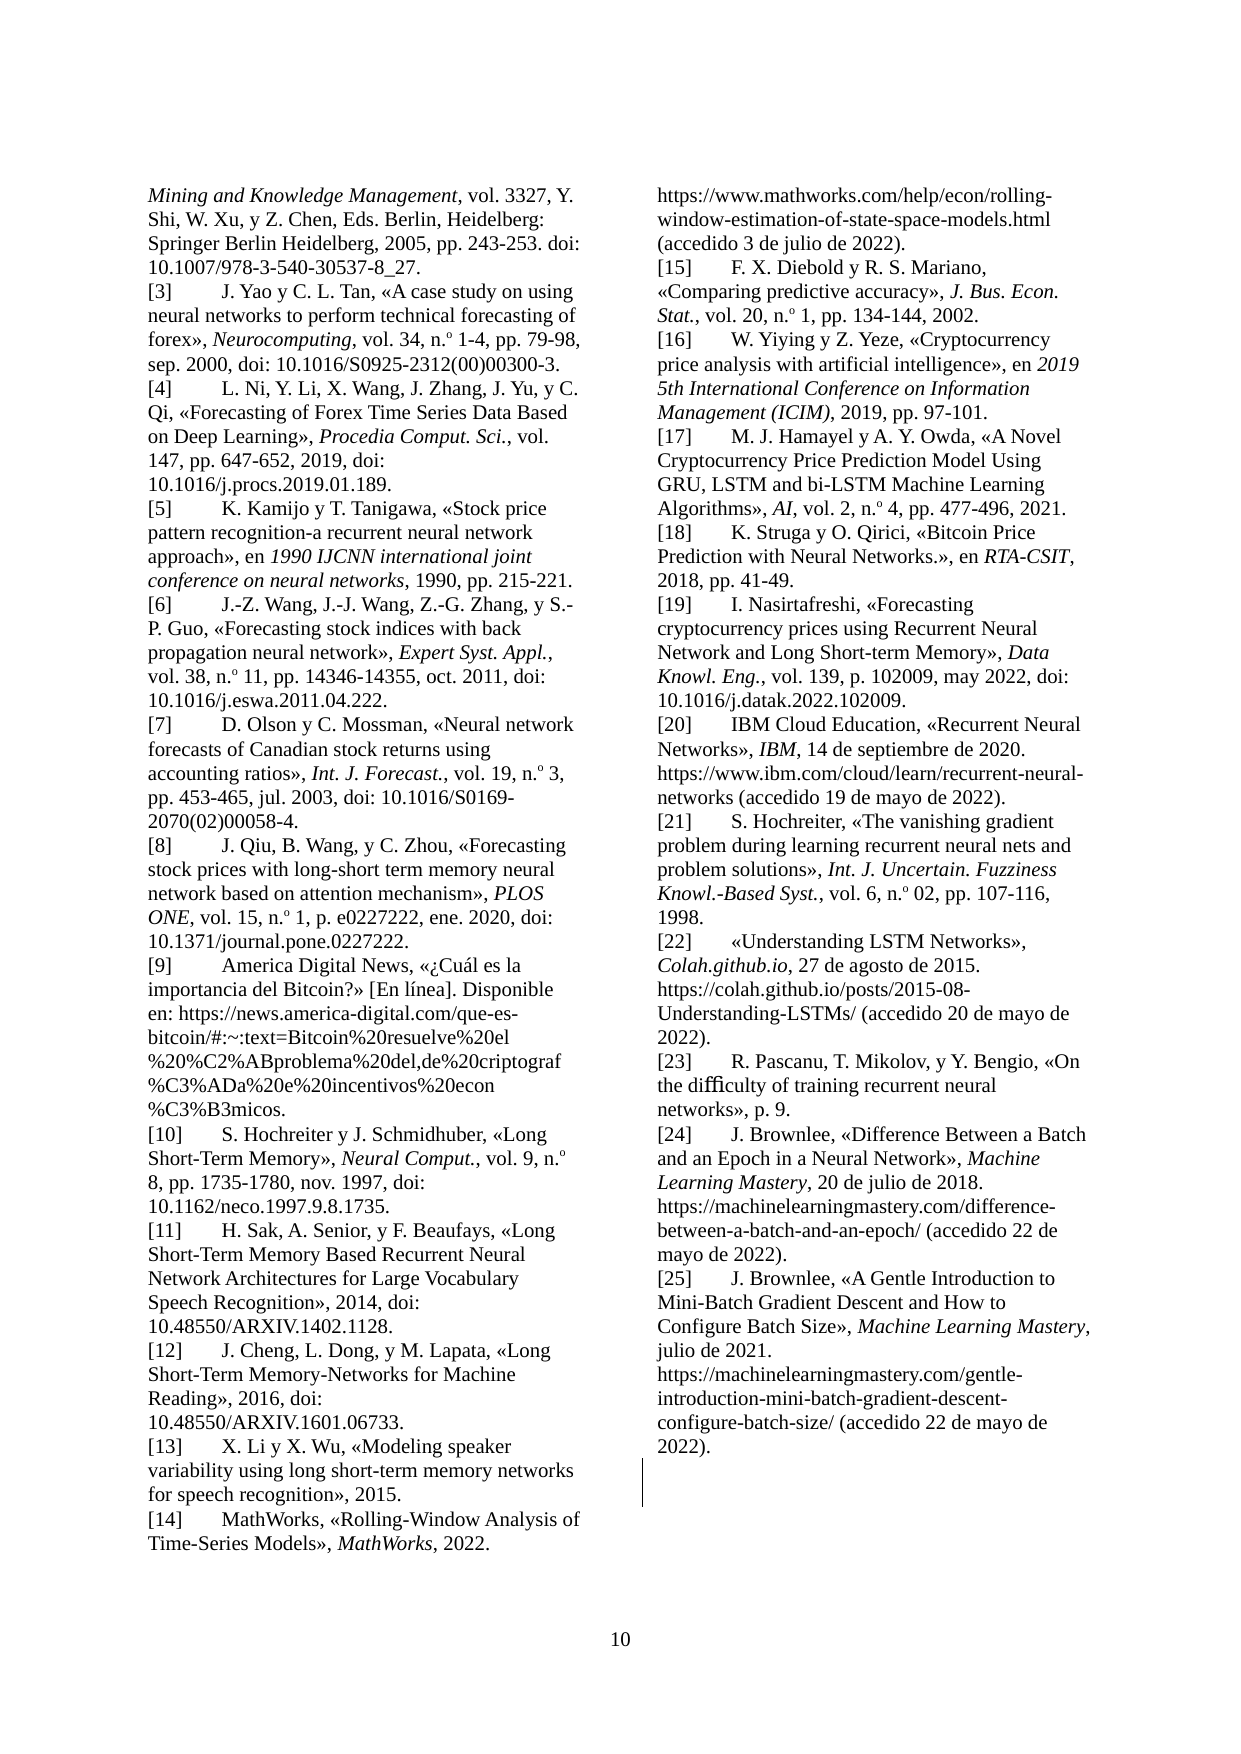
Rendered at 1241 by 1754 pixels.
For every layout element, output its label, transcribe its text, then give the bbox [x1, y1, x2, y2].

text [6] J.-Z. Wang, J.-J. Wang, Z.-G. Zhang, y S.-P. Guo, «Forecasting stock indices with back propagation neural network», Expert Syst. Appl., vol. 38, n.o 11, pp. 14346-14355, oct. 2011, doi: 10.1016/j.eswa.2011.04.222. [148, 592, 583, 712]
text [3] J. Yao y C. L. Tan, «A case study on using neural networks to perform technical forecasting of forex», Neurocomputing, vol. 34, n.o 1-4, pp. 79-98, sep. 2000, doi: 10.1016/S0925-2312(00)00300-3. [148, 279, 583, 376]
text [11] H. Sak, A. Senior, y F. Beaufays, «Long Short-Term Memory Based Recurrent Neural Network Architectures for Large Vocabulary Speech Recognition», 2014, doi: 10.48550/ARXIV.1402.1128. [148, 1218, 583, 1338]
text [14] MathWorks, «Rolling-Window Analysis of Time-Series Models», MathWorks, 2022. https://www.mathworks.com/help/econ/rolling-window-estimation-of-state-space-models.html (accedido 3 de julio de 2022). [657, 183, 1093, 255]
text [23] R. Pascanu, T. Mikolov, y Y. Bengio, «On the diﬃculty of training recurrent neural networks», p. 9. [657, 1049, 1093, 1121]
text [8] J. Qiu, B. Wang, y C. Zhou, «Forecasting stock prices with long-short term memory neural network based on attention mechanism», PLOS ONE, vol. 15, n.o 1, p. e0227222, ene. 2020, doi: 10.1371/journal.pone.0227222. [148, 833, 583, 953]
text [20] IBM Cloud Education, «Recurrent Neural Networks», IBM, 14 de septiembre de 2020. https://www.ibm.com/cloud/learn/recurrent-neural-networks (accedido 19 de mayo de 2022). [657, 712, 1093, 809]
text [7] D. Olson y C. Mossman, «Neural network forecasts of Canadian stock returns using accounting ratios», Int. J. Forecast., vol. 19, n.o 3, pp. 453-465, jul. 2003, doi: 10.1016/S0169-2070(02)00058-4. [148, 712, 583, 833]
text [13] X. Li y X. Wu, «Modeling speaker variability using long short-term memory networks for speech recognition», 2015. [148, 1434, 583, 1506]
text [14] MathWorks, «Rolling-Window Analysis of Time-Series Models», MathWorks, 2022. https://www.mathworks.com/help/econ/rolling-window-estimation-of-state-space-models.html (accedido 3 de julio de 2022). [148, 1506, 583, 1554]
text [10] S. Hochreiter y J. Schmidhuber, «Long Short-Term Memory», Neural Comput., vol. 9, n.o 8, pp. 1735-1780, nov. 1997, doi: 10.1162/neco.1997.9.8.1735. [148, 1121, 583, 1218]
text [9] America Digital News, «¿Cuál es la importancia del Bitcoin?» [En línea]. Disponible en: https://news.america-digital.com/que-es-bitcoin/#:~:text=Bitcoin%20resuelve%20el%20%C2%ABproblema%20del,de%20criptograf%C3%ADa%20e%20incentivos%20econ%C3%B3micos. [148, 953, 583, 1121]
text [18] K. Struga y O. Qirici, «Bitcoin Price Prediction with Neural Networks.», en RTA-CSIT, 2018, pp. 41-49. [657, 520, 1093, 592]
text [19] I. Nasirtafreshi, «Forecasting cryptocurrency prices using Recurrent Neural Network and Long Short-term Memory», Data Knowl. Eng., vol. 139, p. 102009, may 2022, doi: 10.1016/j.datak.2022.102009. [657, 592, 1093, 712]
text [24] J. Brownlee, «Difference Between a Batch and an Epoch in a Neural Network», Machine Learning Mastery, 20 de julio de 2018. https://machinelearningmastery.com/difference-between-a-batch-and-an-epoch/ (accedido 22 de mayo de 2022). [657, 1121, 1093, 1266]
text [21] S. Hochreiter, «The vanishing gradient problem during learning recurrent neural nets and problem solutions», Int. J. Uncertain. Fuzziness Knowl.-Based Syst., vol. 6, n.o 02, pp. 107-116, 1998. [657, 809, 1093, 929]
text [5] K. Kamijo y T. Tanigawa, «Stock price pattern recognition-a recurrent neural network approach», en 1990 IJCNN international joint conference on neural networks, 1990, pp. 215-221. [148, 496, 583, 592]
text [4] L. Ni, Y. Li, X. Wang, J. Zhang, J. Yu, y C. Qi, «Forecasting of Forex Time Series Data Based on Deep Learning», Procedia Comput. Sci., vol. 147, pp. 647-652, 2019, doi: 10.1016/j.procs.2019.01.189. [148, 376, 583, 496]
text [12] J. Cheng, L. Dong, y M. Lapata, «Long Short-Term Memory-Networks for Machine Reading», 2016, doi: 10.48550/ARXIV.1601.06733. [148, 1338, 583, 1434]
text [16] W. Yiying y Z. Yeze, «Cryptocurrency price analysis with artificial intelligence», en 2019 5th International Conference on Information Management (ICIM), 2019, pp. 97-101. [657, 327, 1093, 424]
text [15] F. X. Diebold y R. S. Mariano, «Comparing predictive accuracy», J. Bus. Econ. Stat., vol. 20, n.o 1, pp. 134-144, 2002. [657, 255, 1093, 327]
text [17] M. J. Hamayel y A. Y. Owda, «A Novel Cryptocurrency Price Prediction Model Using GRU, LSTM and bi-LSTM Machine Learning Algorithms», AI, vol. 2, n.o 4, pp. 477-496, 2021. [657, 424, 1093, 520]
text [25] J. Brownlee, «A Gentle Introduction to Mini-Batch Gradient Descent and How to Configure Batch Size», Machine Learning Mastery, julio de 2021. https://machinelearningmastery.com/gentle-introduction-mini-batch-gradient-descent-configure-batch-size/ (accedido 22 de mayo de 2022). [657, 1266, 1093, 1458]
text [22] «Understanding LSTM Networks», Colah.github.io, 27 de agosto de 2015. https://colah.github.io/posts/2015-08-Understanding-LSTMs/ (accedido 20 de mayo de 2022). [657, 929, 1093, 1049]
